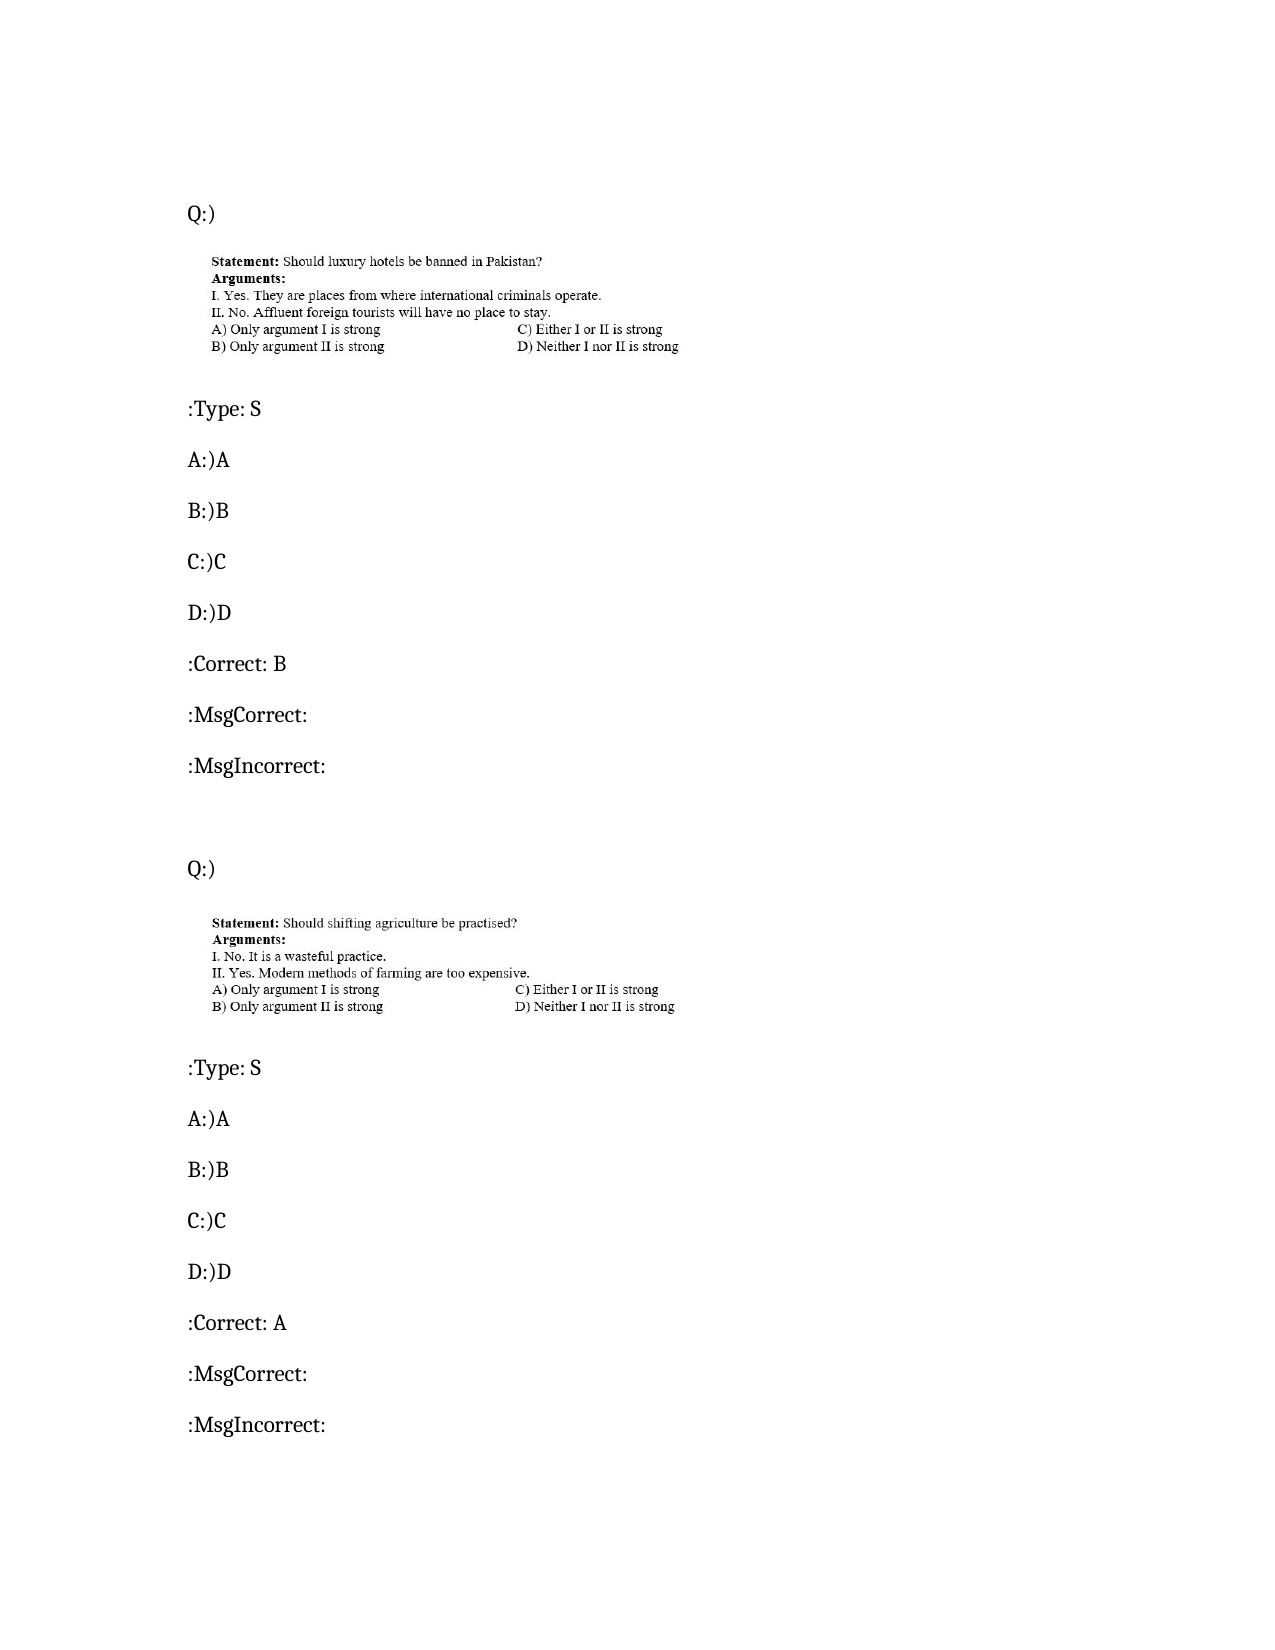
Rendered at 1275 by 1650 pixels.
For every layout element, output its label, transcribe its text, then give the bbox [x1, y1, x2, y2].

picture [206, 252, 807, 372]
text A:)A [187, 447, 1087, 473]
text C:)C [187, 549, 1087, 576]
text :Type: S [187, 1054, 1087, 1081]
text D:)D [187, 1259, 1087, 1285]
text B:)B [187, 498, 1087, 524]
text :MsgCorrect: [187, 1361, 1087, 1387]
text :Correct: A [187, 1310, 1087, 1336]
text :MsgIncorrect: [187, 1412, 1087, 1438]
text :MsgIncorrect: [187, 753, 1087, 780]
text :Correct: B [187, 651, 1087, 678]
text B:)B [187, 1157, 1087, 1183]
text :MsgCorrect: [187, 702, 1087, 729]
text D:)D [187, 600, 1087, 627]
text Q:) [187, 201, 1087, 227]
picture [206, 906, 807, 1030]
text C:)C [187, 1208, 1087, 1234]
text Q:) [187, 855, 1087, 882]
text :Type: S [187, 396, 1087, 422]
text A:)A [187, 1106, 1087, 1132]
